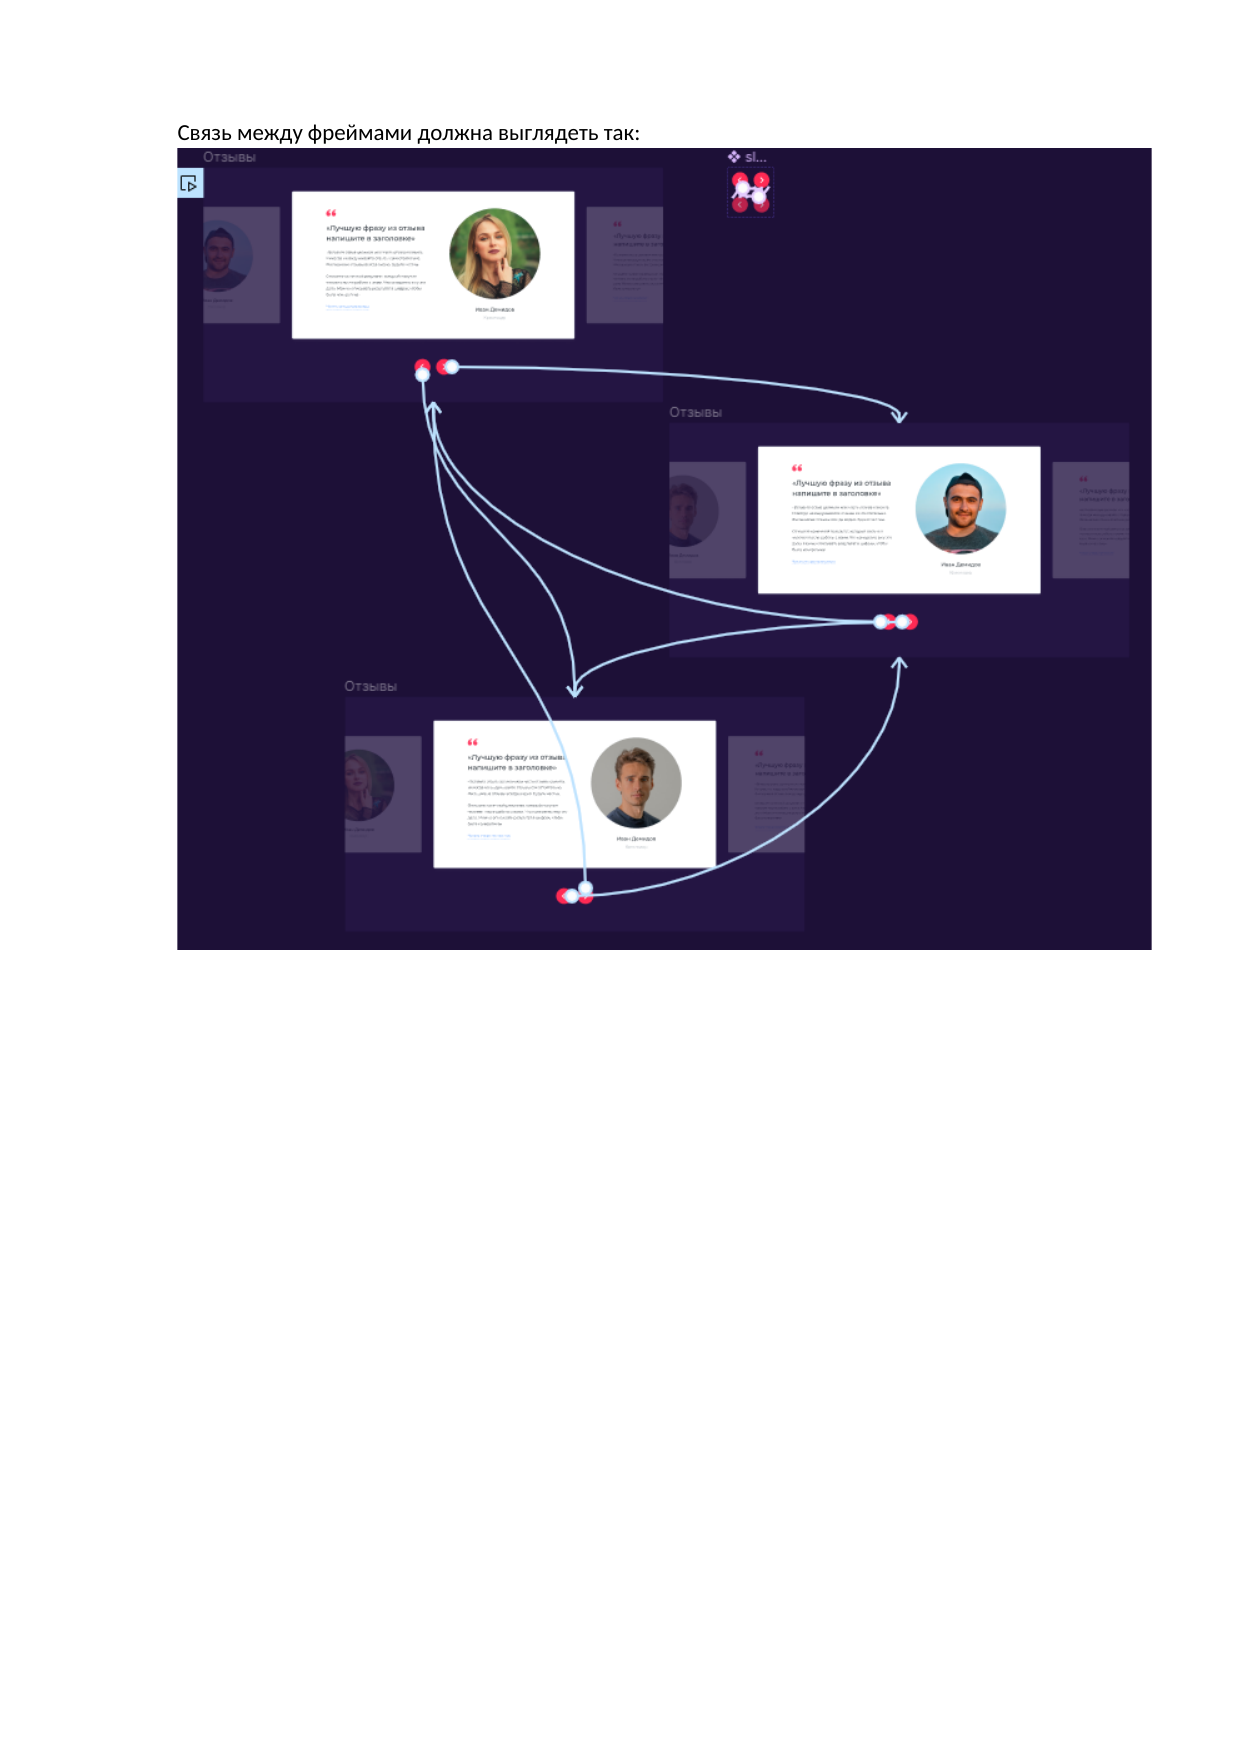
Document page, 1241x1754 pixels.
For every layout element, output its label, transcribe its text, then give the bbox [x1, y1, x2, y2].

text Связь между фреймами должна выглядеть так: [177, 118, 1152, 148]
picture [177, 148, 1152, 950]
